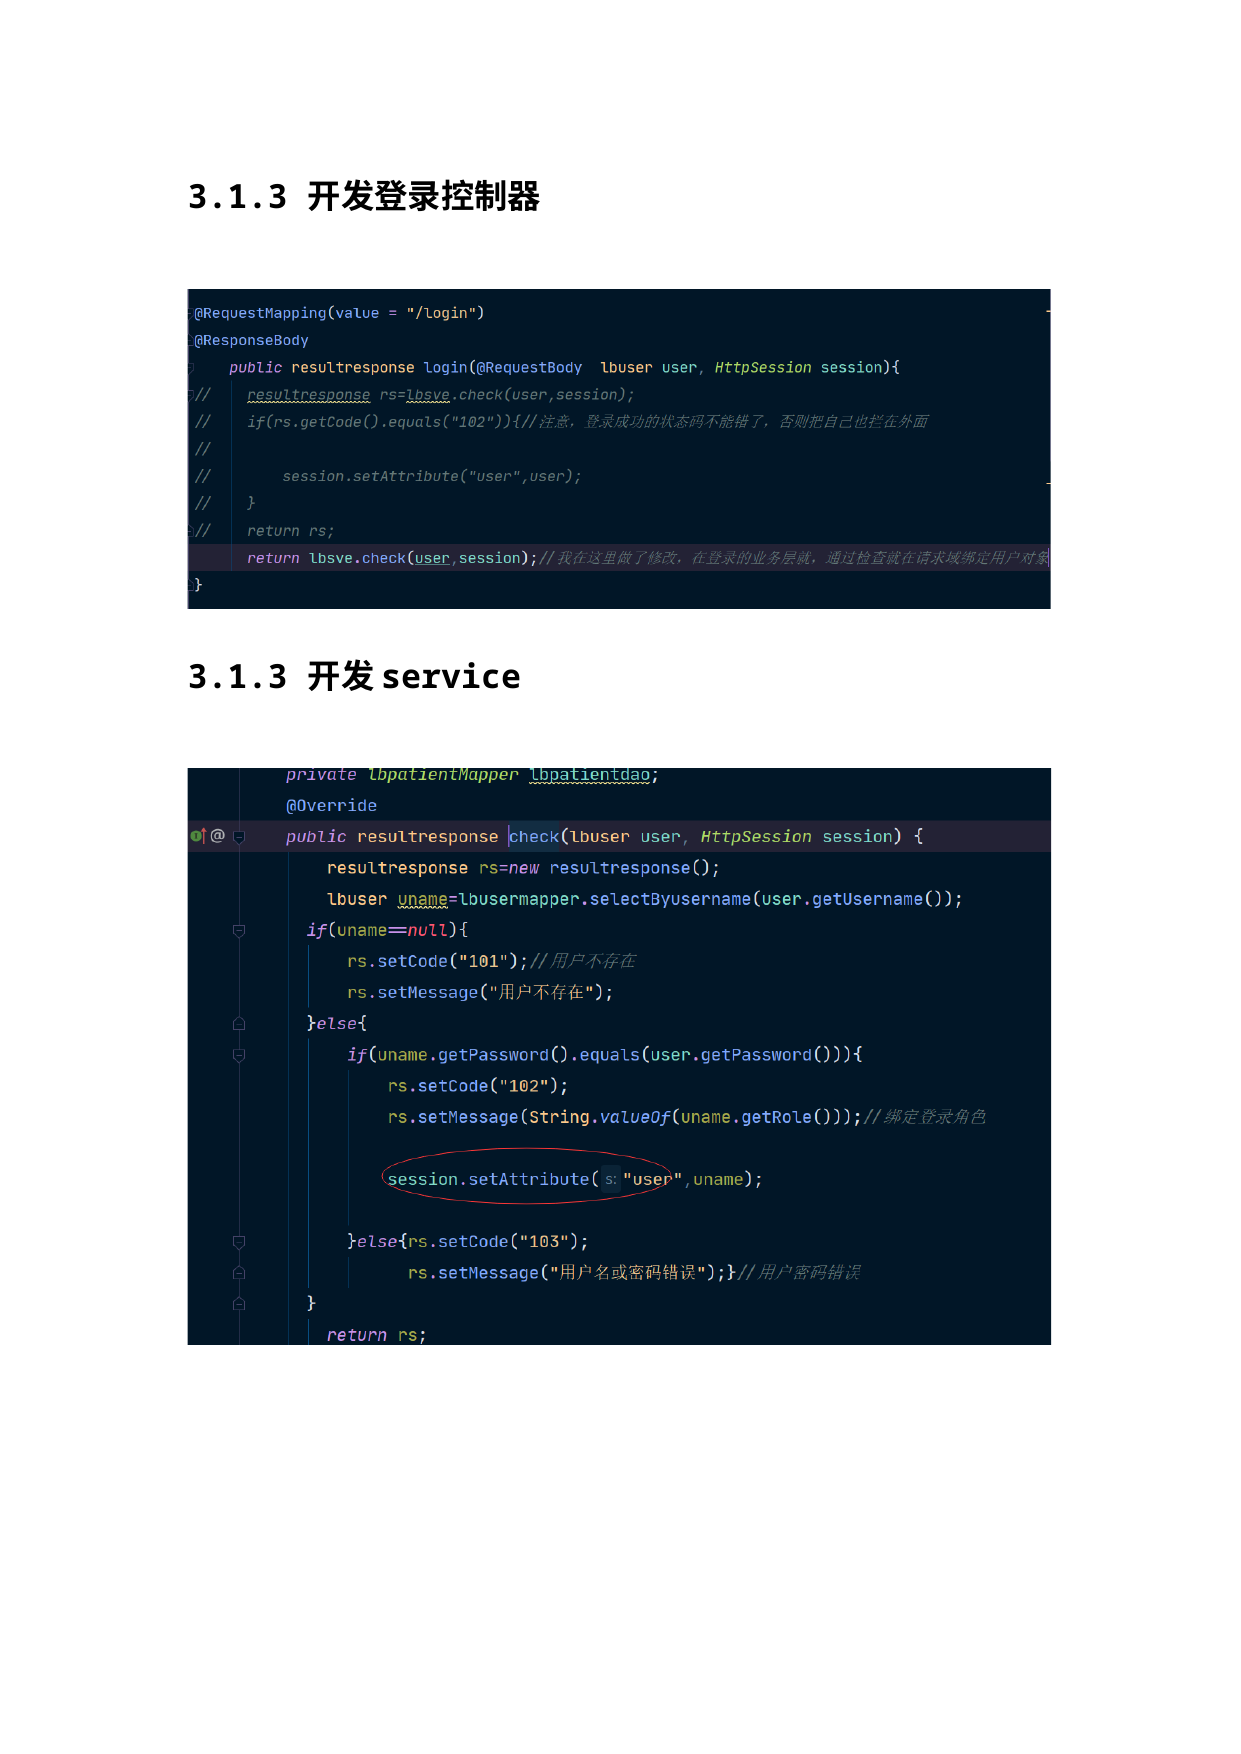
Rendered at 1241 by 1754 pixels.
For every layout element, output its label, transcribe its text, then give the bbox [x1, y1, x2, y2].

subtitle 3.1.3 开发登录控制器 [187, 162, 1053, 227]
subtitle 3.1.3 开发service [187, 641, 1053, 706]
picture [187, 768, 1052, 1345]
picture [187, 289, 1051, 609]
